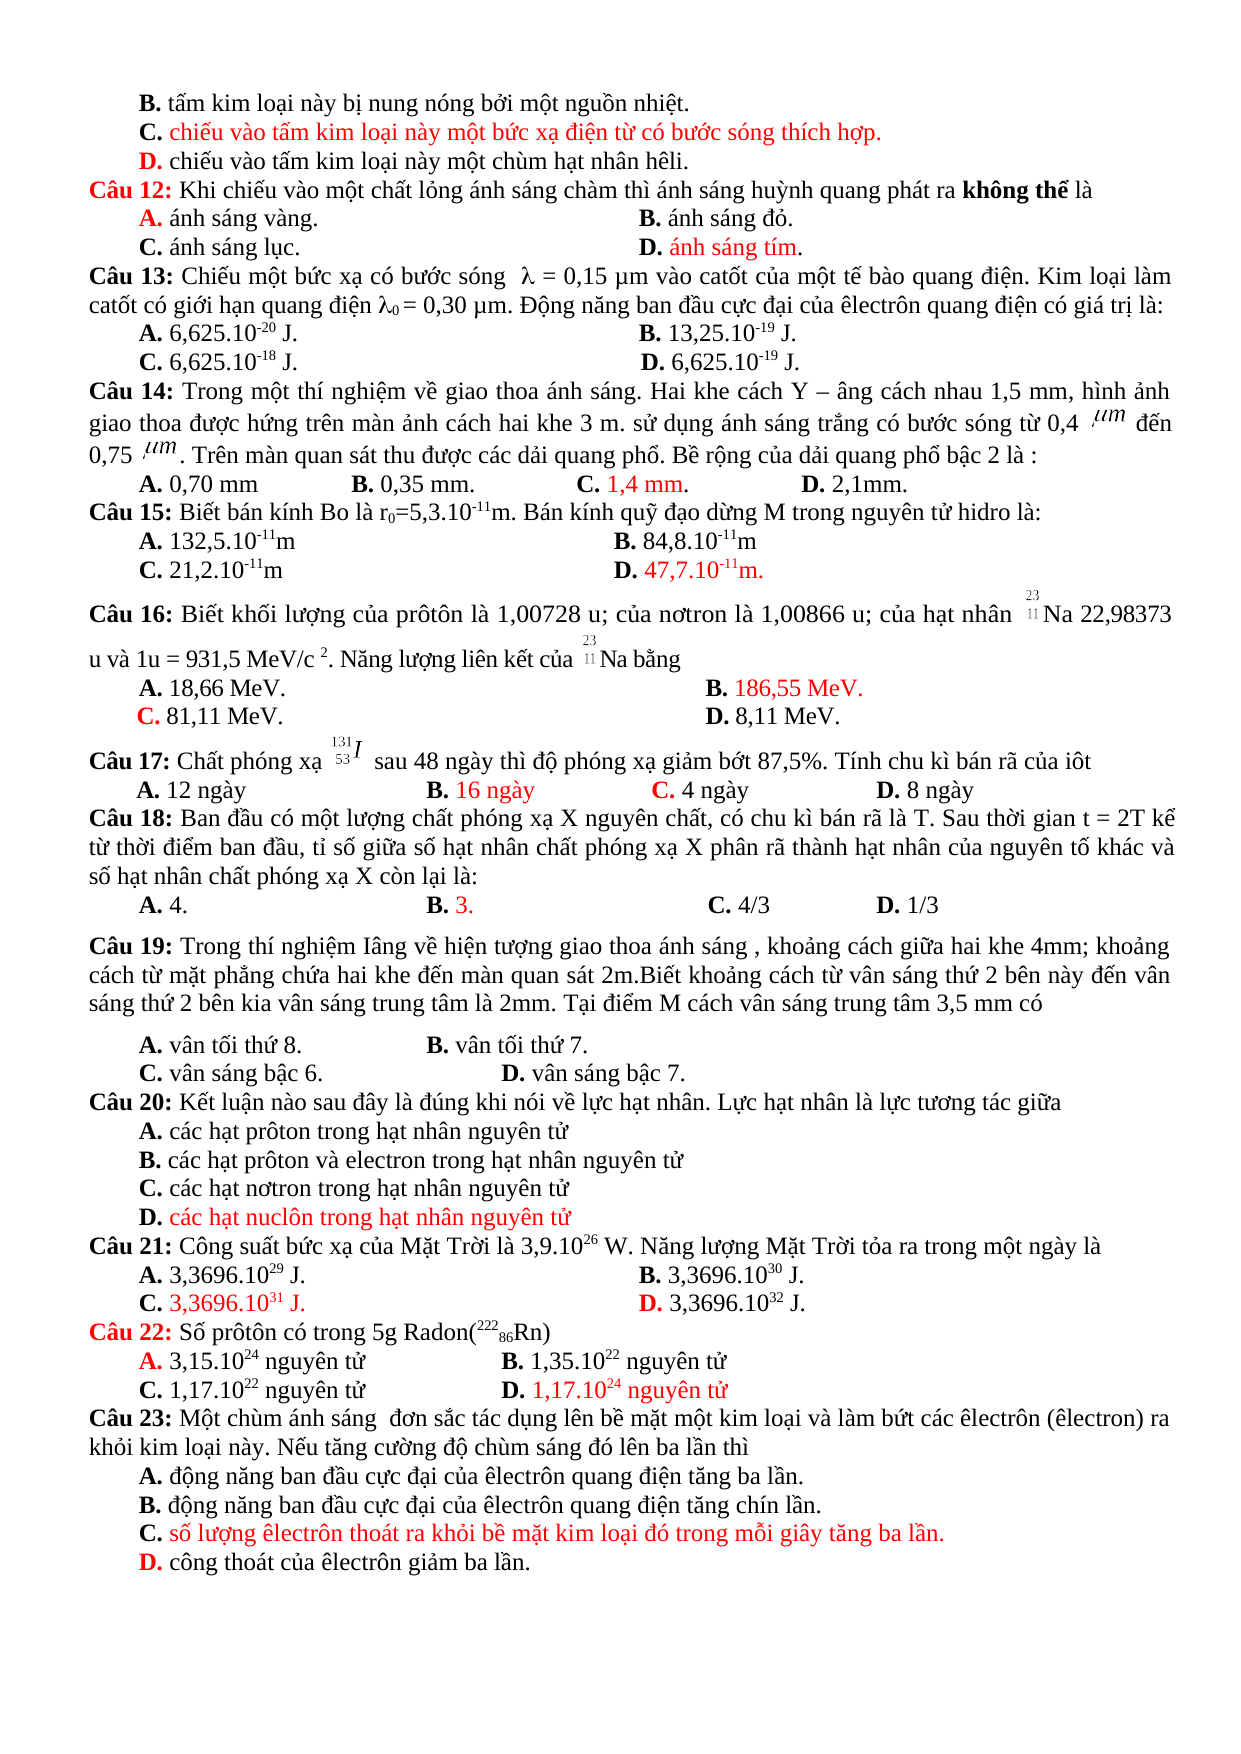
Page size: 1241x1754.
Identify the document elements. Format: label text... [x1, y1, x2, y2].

text C. 21,2.10-11m D. 47,7.10-11m. [88, 555, 1172, 584]
text C. 3,3696.1031 J. D. 3,3696.1032 J. [88, 1288, 1172, 1317]
text Câu 18: Ban đầu có một lượng chất phóng xạ X nguyên chất, có chu kì bán rã là T. Sau thời gian t = 2T kể từ thời điểm ban đầu, tỉ số giữa số hạt nhân chất phóng xạ X phân rã thành hạt nhân của nguyên tố khác và số hạt nhân chất phóng xạ X còn lại là: [88, 803, 1177, 890]
text C. ánh sáng lục. D. ánh sáng tím. [88, 232, 1172, 261]
text C. 81,11 MeV. D. 8,11 MeV. [88, 701, 1172, 730]
text A. 18,66 MeV. B. 186,55 MeV. [88, 673, 1172, 701]
text A. 0,70 mm B. 0,35 mm. C. 1,4 mm. D. 2,1mm. [88, 469, 1172, 497]
text C. chiếu vào tấm kim loại này một bức xạ điện từ có bước sóng thích hợp. [88, 117, 1172, 146]
text Câu 14: Trong một thí nghiệm về giao thoa ánh sáng. Hai khe cách Y – âng cách nhau 1,5 mm, hình ảnh giao thoa được hứng trên màn ảnh cách hai khe 3 m. sử dụng ánh sáng trắng có bước sóng từ 0,4 đến 0,75 . Trên màn quan sát thu được các dải quang phổ. Bề rộng của dải quang phổ bậc 2 là : [88, 376, 1172, 469]
text Câu 21: Công suất bức xạ của Mặt Trời là 3,9.1026 W. Năng lượng Mặt Trời tỏa ra trong một ngày là [88, 1231, 1172, 1260]
text A. động năng ban đầu cực đại của êlectrôn quang điện tăng ba lần. [88, 1461, 1172, 1490]
text Câu 16: Biết khối lượng của prôtôn là 1,00728 u; của nơtron là 1,00866 u; của hạt nhân Na 22,98373 u và 1u = 931,5 MeV/c 2. Năng lượng liên kết của Na bằng [88, 584, 1172, 673]
text A. 4. B. 3. C. 4/3 D. 1/3 [88, 890, 1177, 918]
text D. chiếu vào tấm kim loại này một chùm hạt nhân hêli. [88, 146, 1172, 175]
text B. tấm kim loại này bị nung nóng bởi một nguồn nhiệt. [88, 88, 1172, 117]
text C. vân sáng bậc 6. D. vân sáng bậc 7. [88, 1058, 1172, 1087]
text Câu 22: Số prôtôn có trong 5g Radon(22286Rn) [88, 1317, 1172, 1346]
text Câu 23: Một chùm ánh sáng đơn sắc tác dụng lên bề mặt một kim loại và làm bứt các êlectrôn (êlectron) ra khỏi kim loại này. Nếu tăng cường độ chùm sáng đó lên ba lần thì [88, 1403, 1172, 1461]
text Câu 12: Khi chiếu vào một chất lỏng ánh sáng chàm thì ánh sáng huỳnh quang phát ra không thể là [88, 175, 1172, 203]
text D. các hạt nuclôn trong hạt nhân nguyên tử [88, 1202, 1172, 1231]
text Câu 13: Chiếu một bức xạ có bước sóng = 0,15 µm vào catốt của một tế bào quang điện. Kim loại làm catốt có giới hạn quang điện 0 = 0,30 µm. Động năng ban đầu cực đại của êlectrôn quang điện có giá trị là: [88, 261, 1172, 318]
text A. vân tối thứ 8. B. vân tối thứ 7. [88, 1030, 1172, 1058]
text C. 6,625.10-18 J. D. 6,625.10-19 J. [88, 347, 1172, 376]
text C. 1,17.1022 nguyên tử D. 1,17.1024 nguyên tử [88, 1375, 1172, 1403]
text A. 3,3696.1029 J. B. 3,3696.1030 J. [88, 1260, 1172, 1288]
text B. động năng ban đầu cực đại của êlectrôn quang điện tăng chín lần. [88, 1490, 1172, 1518]
text A. 132,5.10-11m B. 84,8.10-11m [88, 526, 1172, 555]
text B. các hạt prôton và electron trong hạt nhân nguyên tử [88, 1145, 1172, 1173]
text Câu 19: Trong thí nghiệm Iâng về hiện tượng giao thoa ánh sáng , khoảng cách giữa hai khe 4mm; khoảng cách từ mặt phẳng chứa hai khe đến màn quan sát 2m.Biết khoảng cách từ vân sáng thứ 2 bên này đến vân sáng thứ 2 bên kia vân sáng trung tâm là 2mm. Tại điểm M cách vân sáng trung tâm 3,5 mm có [88, 931, 1172, 1017]
text Câu 15: Biết bán kính Bo là r0=5,3.10-11m. Bán kính quỹ đạo dừng M trong nguyên tử hidro là: [88, 497, 1172, 526]
text A. 3,15.1024 nguyên tử B. 1,35.1022 nguyên tử [88, 1346, 1172, 1375]
text Câu 20: Kết luận nào sau đây là đúng khi nói về lực hạt nhân. Lực hạt nhân là lực tương tác giữa [88, 1087, 1172, 1116]
text Câu 17: Chất phóng xạ sau 48 ngày thì độ phóng xạ giảm bớt 87,5%. Tính chu kì bán rã của iôt [88, 730, 1172, 775]
text C. các hạt nơtron trong hạt nhân nguyên tử [88, 1173, 1172, 1202]
text A. 12 ngày B. 16 ngày C. 4 ngày D. 8 ngày [88, 775, 1172, 803]
text A. các hạt prôton trong hạt nhân nguyên tử [88, 1116, 1172, 1145]
text A. 6,625.10-20 J. B. 13,25.10-19 J. [88, 318, 1172, 347]
text D. công thoát của êlectrôn giảm ba lần. [88, 1547, 1172, 1576]
text C. số lượng êlectrôn thoát ra khỏi bề mặt kim loại đó trong mỗi giây tăng ba lần. [88, 1518, 1172, 1547]
text A. ánh sáng vàng. B. ánh sáng đỏ. [88, 203, 1172, 232]
